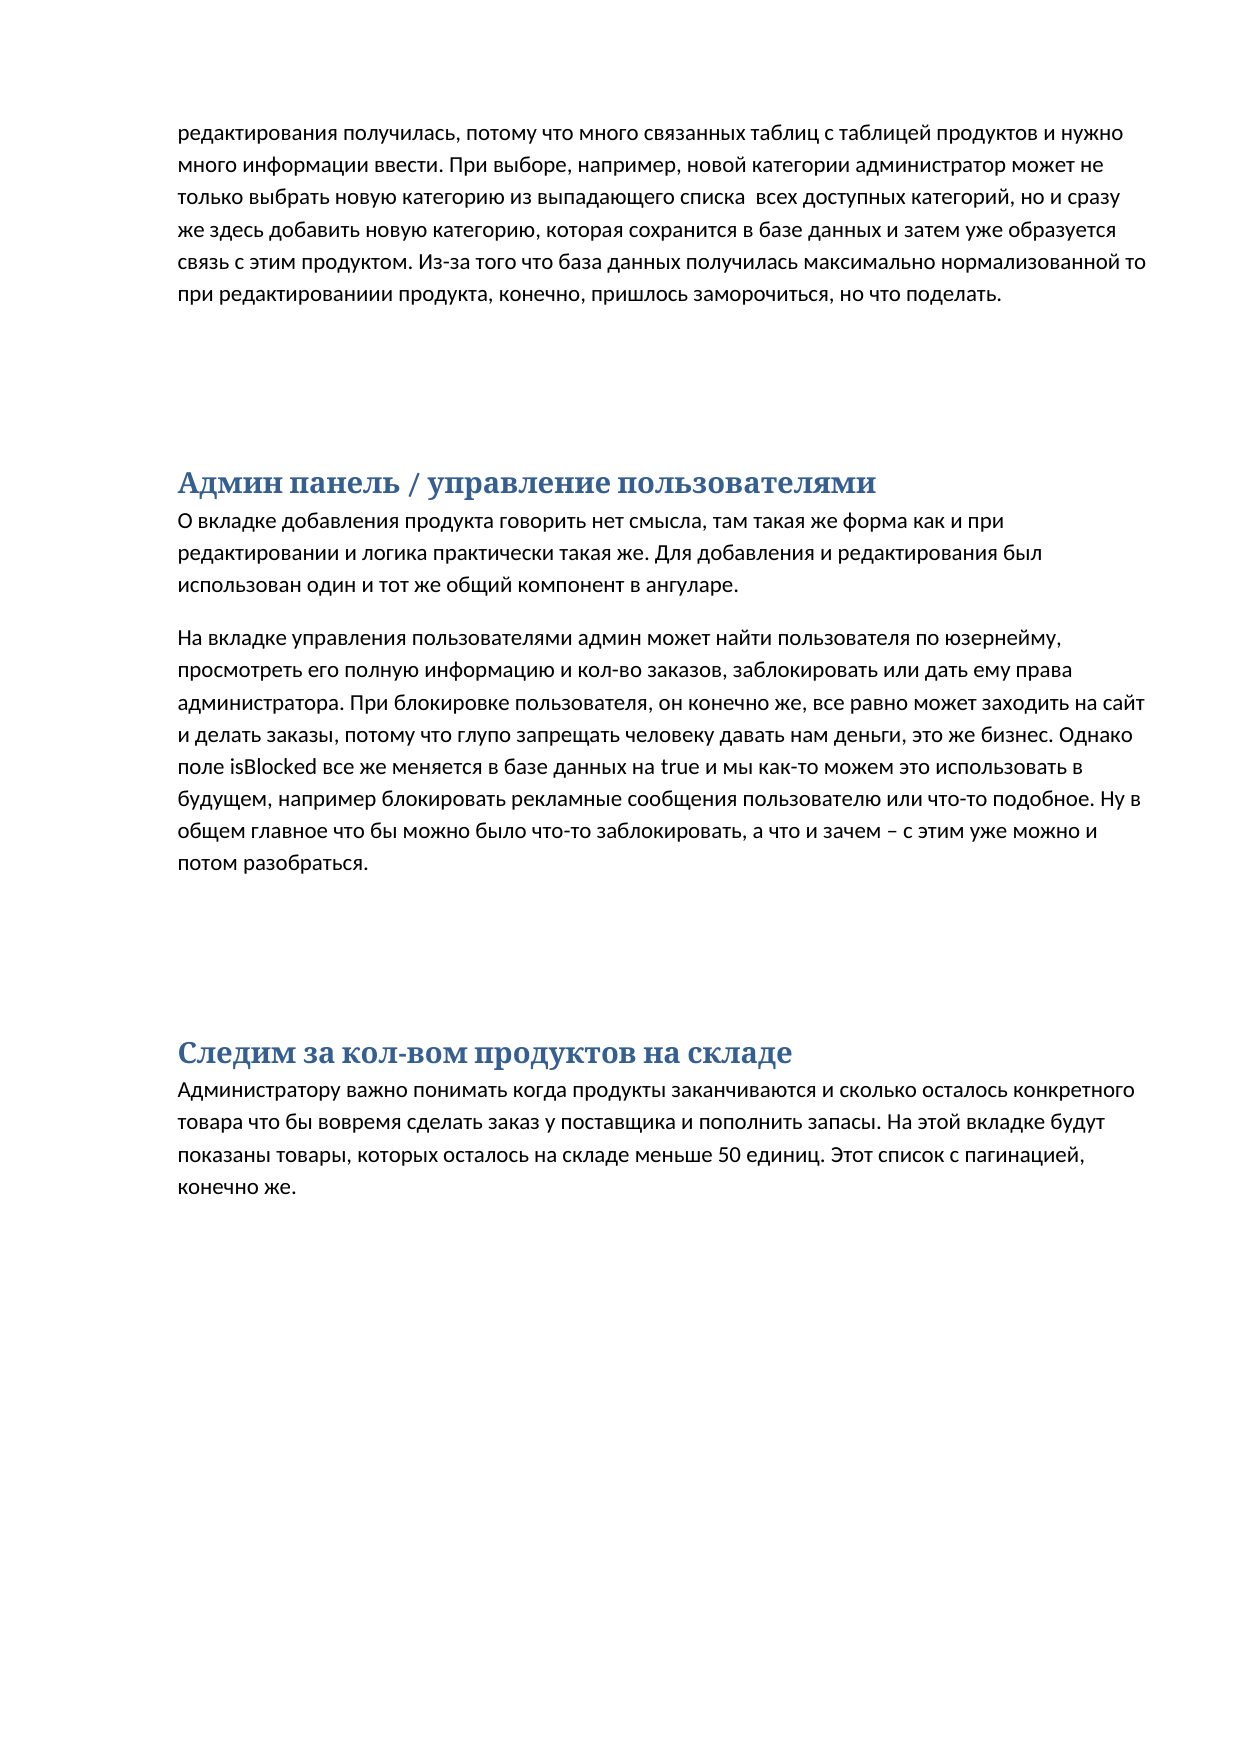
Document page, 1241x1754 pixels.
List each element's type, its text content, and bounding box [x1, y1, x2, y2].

text Администратору важно понимать когда продукты заканчиваются и сколько осталось конкретного товара что бы вовремя сделать заказ у поставщика и пополнить запасы. На этой вкладке будут показаны товары, которых осталось на складе меньше 50 единиц. Этот список с пагинацией, конечно же. [177, 1075, 1152, 1200]
subtitle Админ панель / управление пользователями [177, 467, 1152, 501]
subtitle Следим за кол-вом продуктов на складе [177, 1037, 1152, 1070]
text О вкладке добавления продукта говорить нет смысла, там такая же форма как и при редактировании и логика практически такая же. Для добавления и редактирования был использован один и тот же общий компонент в ангуларе. [177, 506, 1152, 598]
text На вкладке управления пользователями админ может найти пользователя по юзернейму, просмотреть его полную информацию и кол-во заказов, заблокировать или дать ему права администратора. При блокировке пользователя, он конечно же, все равно может заходить на сайт и делать заказы, потому что глупо запрещать человеку давать нам деньги, это же бизнес. Однако поле isBlocked все же меняется в базе данных на true и мы как-то можем это использовать в будущем, например блокировать рекламные сообщения пользователю или что-то подобное. Ну в общем главное что бы можно было что-то заблокировать, а что и зачем – с этим уже можно и потом разобраться. [177, 623, 1152, 877]
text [177, 118, 1152, 307]
